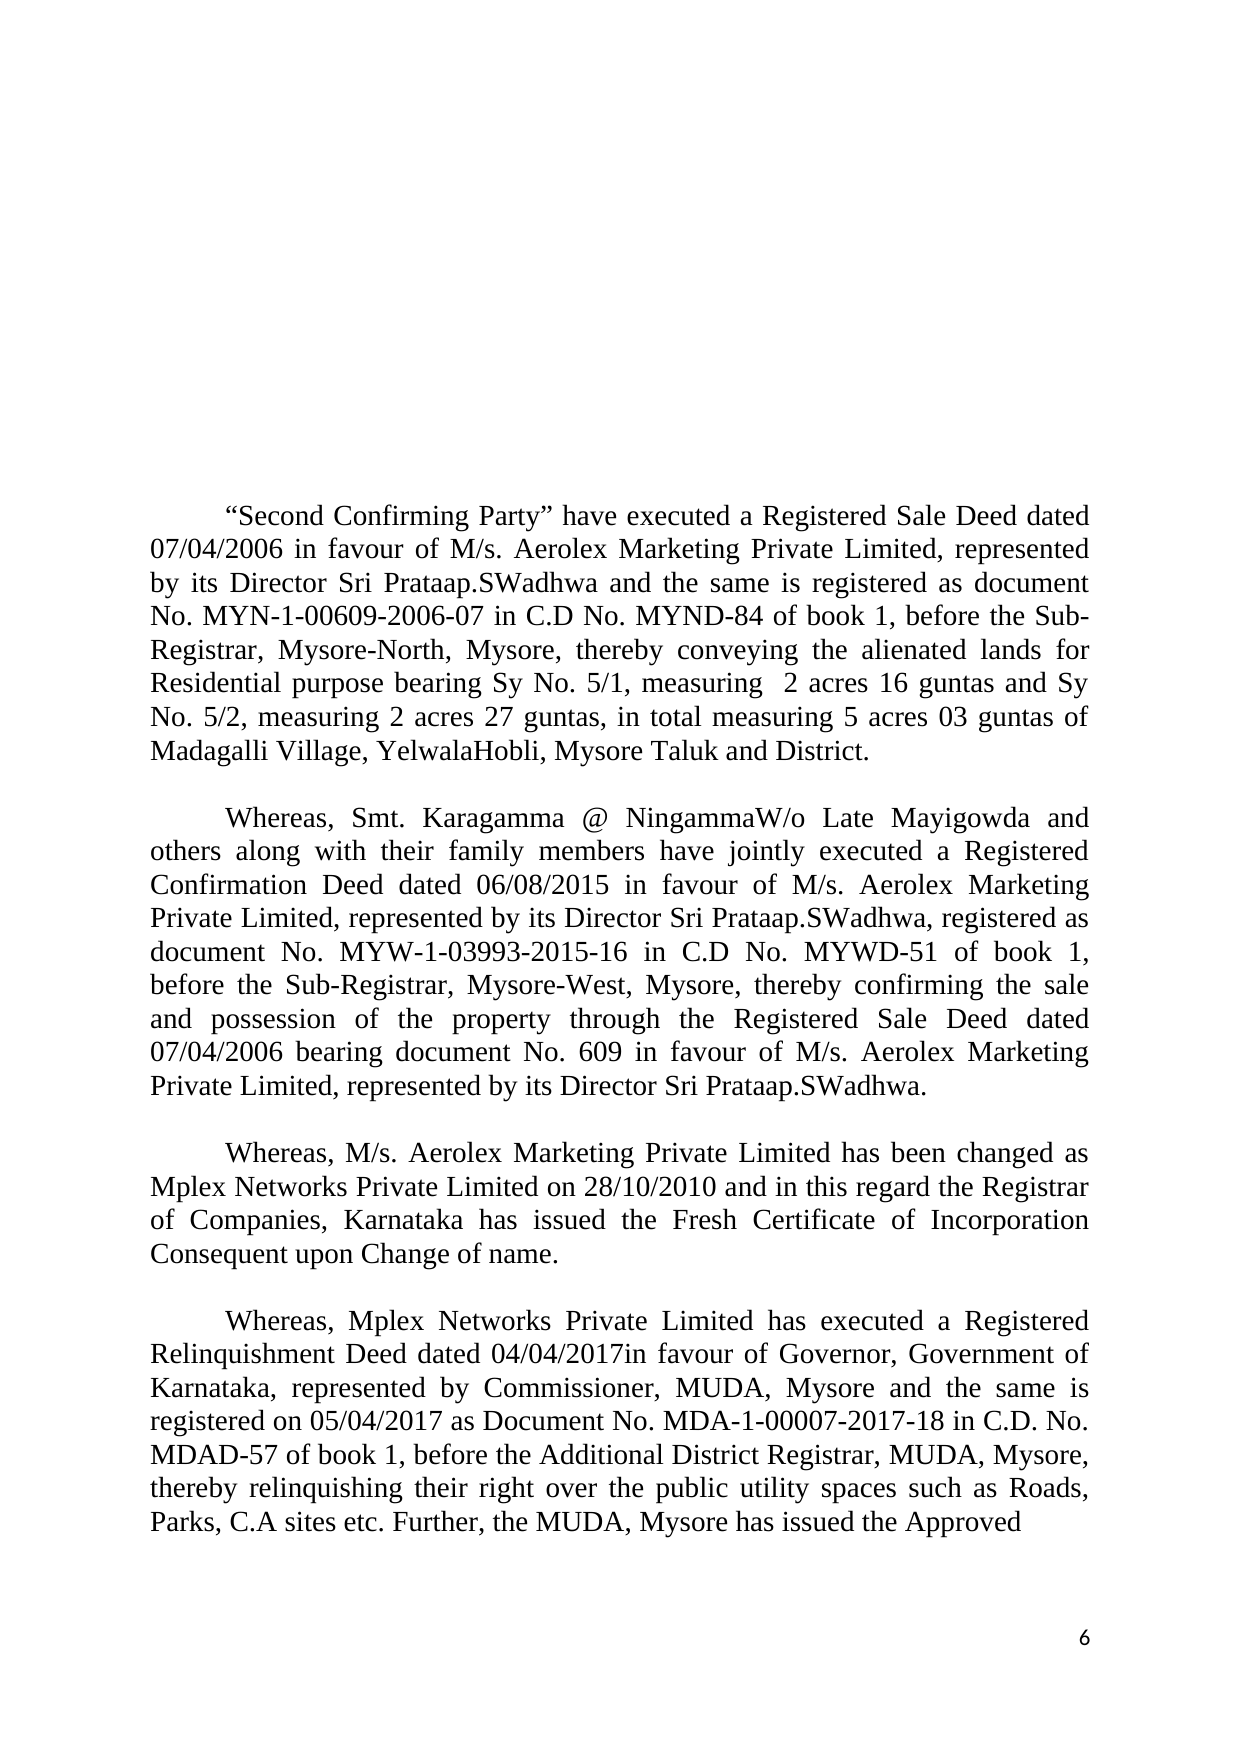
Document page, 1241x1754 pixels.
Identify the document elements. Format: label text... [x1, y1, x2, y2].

text “Second Confirming Party” have executed a Registered Sale Deed dated 07/04/2006 in favour of M/s. Aerolex Marketing Private Limited, represented by its Director Sri Prataap.SWadhwa and the same is registered as document No. MYN-1-00609-2006-07 in C.D No. MYND-84 of book 1, before the Sub-Registrar, Mysore-North, Mysore, thereby conveying the alienated lands for Residential purpose bearing Sy No. 5/1, measuring 2 acres 16 guntas and Sy No. 5/2, measuring 2 acres 27 guntas, in total measuring 5 acres 03 guntas of Madagalli Village, YelwalaHobli, Mysore Taluk and District. [150, 498, 1090, 766]
text Whereas, Smt. Karagamma @ NingammaW/o Late Mayigowda and others along with their family members have jointly executed a Registered Confirmation Deed dated 06/08/2015 in favour of M/s. Aerolex Marketing Private Limited, represented by its Director Sri Prataap.SWadhwa, registered as document No. MYW-1-03993-2015-16 in C.D No. MYWD-51 of book 1, before the Sub-Registrar, Mysore-West, Mysore, thereby confirming the sale and possession of the property through the Registered Sale Deed dated 07/04/2006 bearing document No. 609 in favour of M/s. Aerolex Marketing Private Limited, represented by its Director Sri Prataap.SWadhwa. [150, 800, 1090, 1102]
text Whereas, M/s. Aerolex Marketing Private Limited has been changed as Mplex Networks Private Limited on 28/10/2010 and in this regard the Registrar of Companies, Karnataka has issued the Fresh Certificate of Incorporation Consequent upon Change of name. [150, 1135, 1090, 1269]
text Whereas, Mplex Networks Private Limited has executed a Registered Relinquishment Deed dated 04/04/2017in favour of Governor, Government of Karnataka, represented by Commissioner, MUDA, Mysore and the same is registered on 05/04/2017 as Document No. MDA-1-00007-2017-18 in C.D. No. MDAD-57 of book 1, before the Additional District Registrar, MUDA, Mysore, thereby relinquishing their right over the public utility spaces such as Roads, Parks, C.A sites etc. Further, the MUDA, Mysore has issued the Approved [150, 1303, 1090, 1538]
